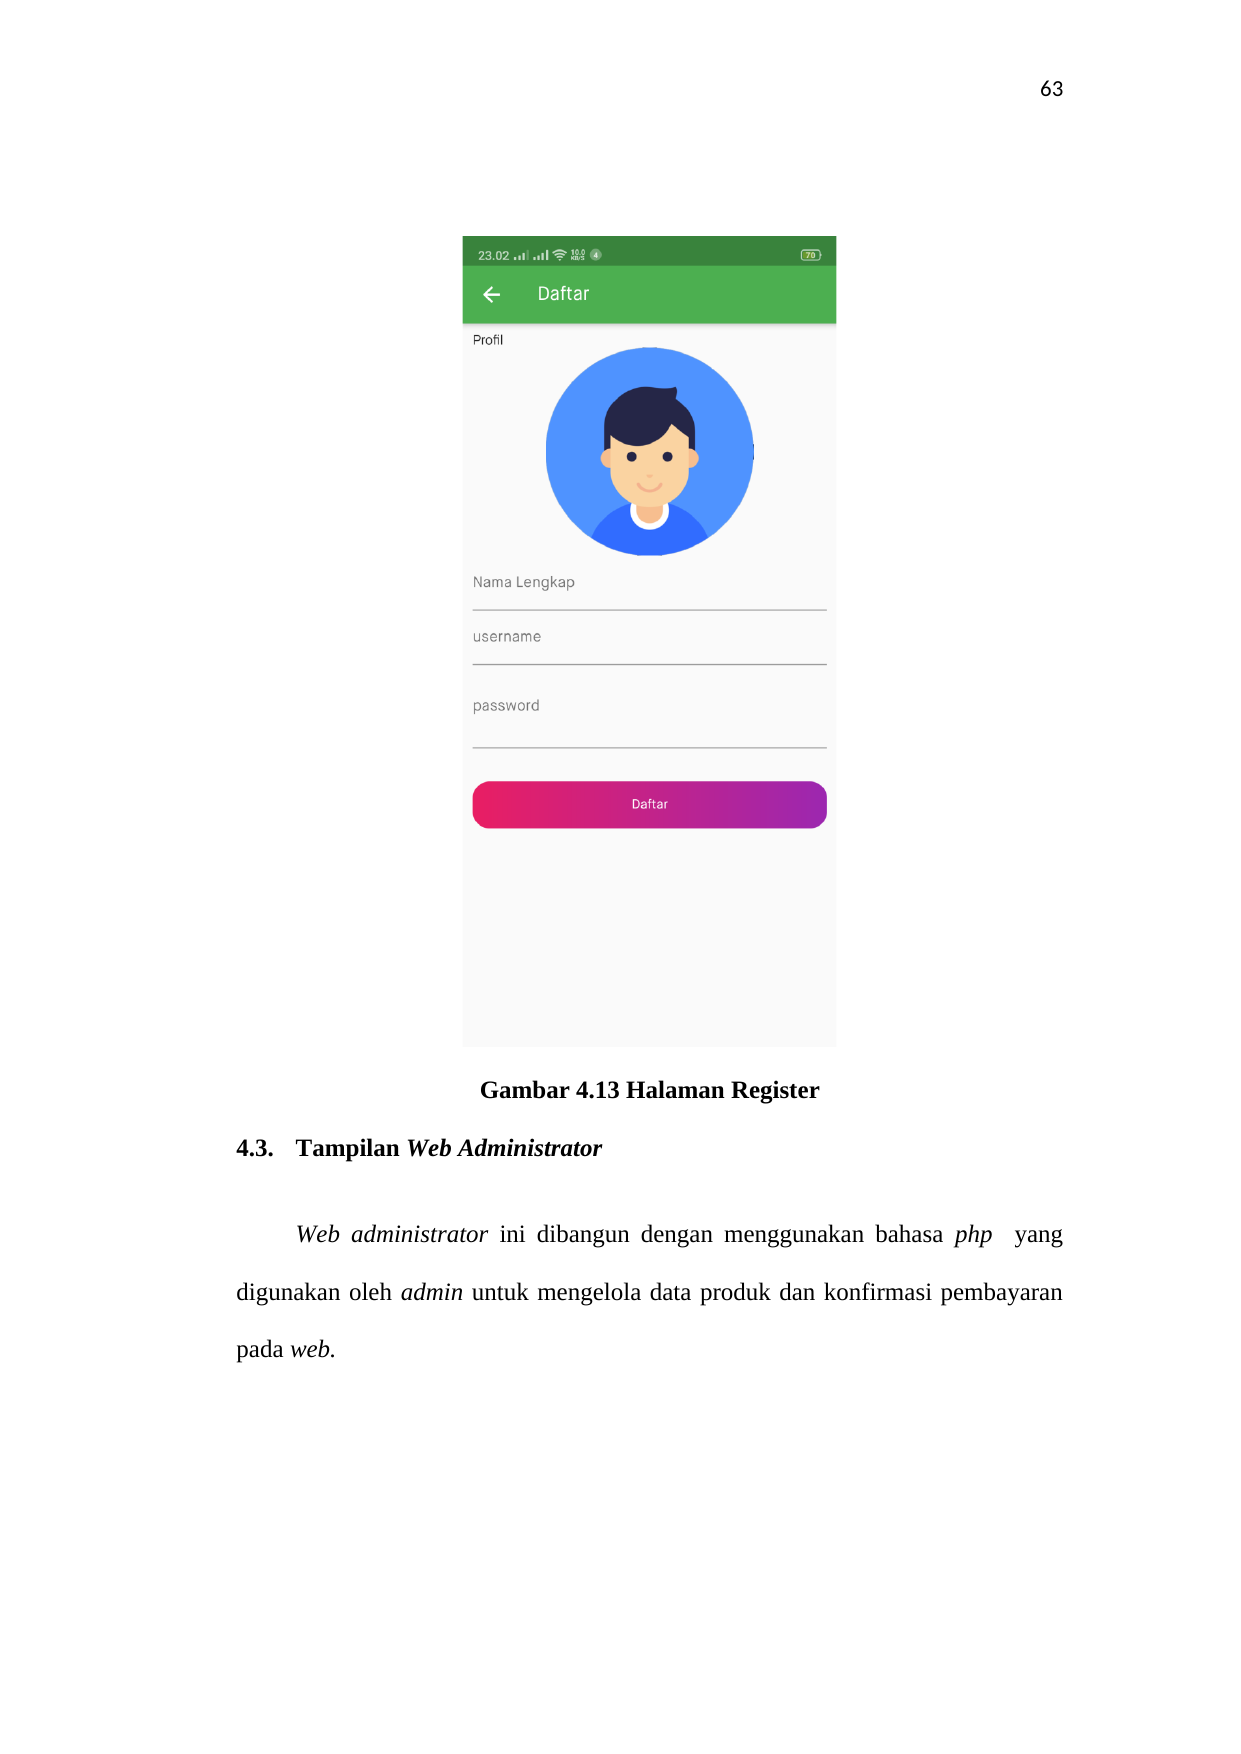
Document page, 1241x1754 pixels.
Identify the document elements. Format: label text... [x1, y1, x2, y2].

list Tampilan Web Administrator [236, 1133, 1063, 1161]
text Gambar 4.13 Halaman Register [236, 1075, 1063, 1103]
picture [462, 236, 837, 1047]
text Web administrator ini dibangun dengan menggunakan bahasa php yang digunakan oleh admin untuk mengelola data produk dan konfirmasi pembayaran pada web. [236, 1219, 1063, 1363]
